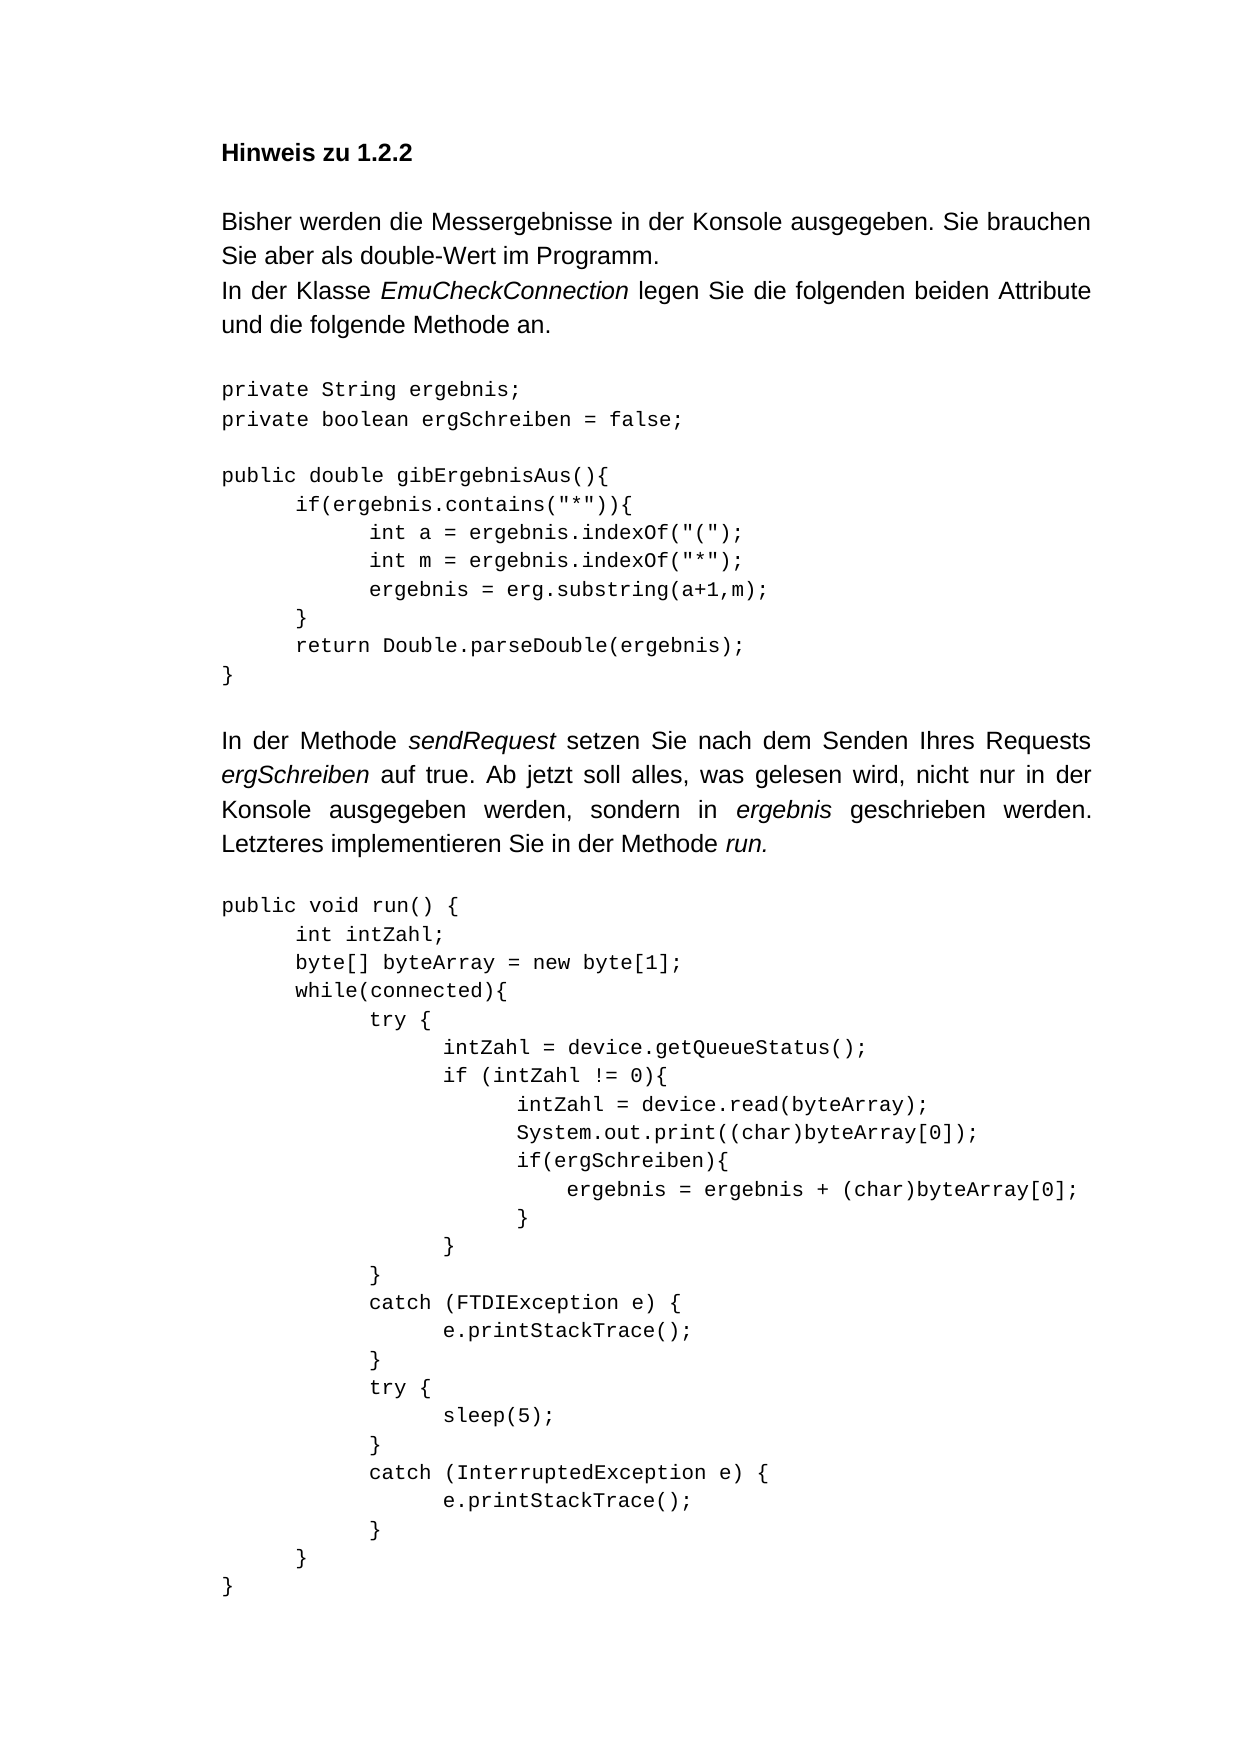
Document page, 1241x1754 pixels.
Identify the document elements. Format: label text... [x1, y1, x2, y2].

text if (intZahl != 0){ [148, 1065, 1093, 1089]
text public double gibErgebnisAus(){ [148, 465, 1093, 489]
text } [148, 1235, 1093, 1259]
text In der Klasse EmuCheckConnection legen Sie die folgenden beiden Attribute und die folgende Methode an. [221, 276, 1093, 339]
text catch (InterruptedException e) { [148, 1462, 1093, 1486]
text try { [148, 1377, 1093, 1401]
text private String ergebnis; [148, 379, 1093, 403]
text if(ergebnis.contains("*")){ [148, 493, 1093, 517]
text } [148, 1264, 1093, 1287]
text e.printStackTrace(); [148, 1320, 1093, 1344]
text e.printStackTrace(); [148, 1490, 1093, 1514]
text } [148, 607, 1093, 631]
text ergebnis = erg.substring(a+1,m); [148, 578, 1093, 602]
text In der Methode sendRequest setzen Sie nach dem Senden Ihres Requests ergSchreiben auf true. Ab jetzt soll alles, was gelesen wird, nicht nur in der Konsole ausgegeben werden, sondern in ergebnis geschrieben werden. Letzteres implementieren Sie in der Methode run. [221, 726, 1093, 858]
text return Double.parseDouble(ergebnis); [148, 635, 1093, 659]
text ergebnis = ergebnis + (char)byteArray[0]; [148, 1179, 1093, 1202]
text public void run() { [148, 895, 1093, 918]
text } [148, 1434, 1093, 1457]
text System.out.print((char)byteArray[0]); [148, 1122, 1093, 1146]
text byte[] byteArray = new byte[1]; [148, 952, 1093, 976]
text int intZahl; [148, 924, 1093, 947]
text try { [148, 1009, 1093, 1032]
text while(connected){ [148, 980, 1093, 1004]
text } [148, 1349, 1093, 1372]
text int a = ergebnis.indexOf("("); [148, 522, 1093, 546]
text } [148, 1207, 1093, 1231]
text int m = ergebnis.indexOf("*"); [148, 550, 1093, 574]
text if(ergSchreiben){ [148, 1150, 1093, 1174]
text intZahl = device.getQueueStatus(); [148, 1037, 1093, 1061]
text } [148, 1519, 1093, 1542]
text sleep(5); [148, 1405, 1093, 1429]
text Bisher werden die Messergebnisse in der Konsole ausgegeben. Sie brauchen Sie aber als double-Wert im Programm. [221, 207, 1093, 270]
text catch (FTDIException e) { [148, 1292, 1093, 1316]
text } [148, 663, 1093, 687]
text private boolean ergSchreiben = false; [221, 408, 1093, 432]
text } [148, 1547, 1093, 1571]
text Hinweis zu 1.2.2 [221, 138, 1093, 167]
text } [148, 1575, 1093, 1599]
text intZahl = device.read(byteArray); [148, 1094, 1093, 1117]
